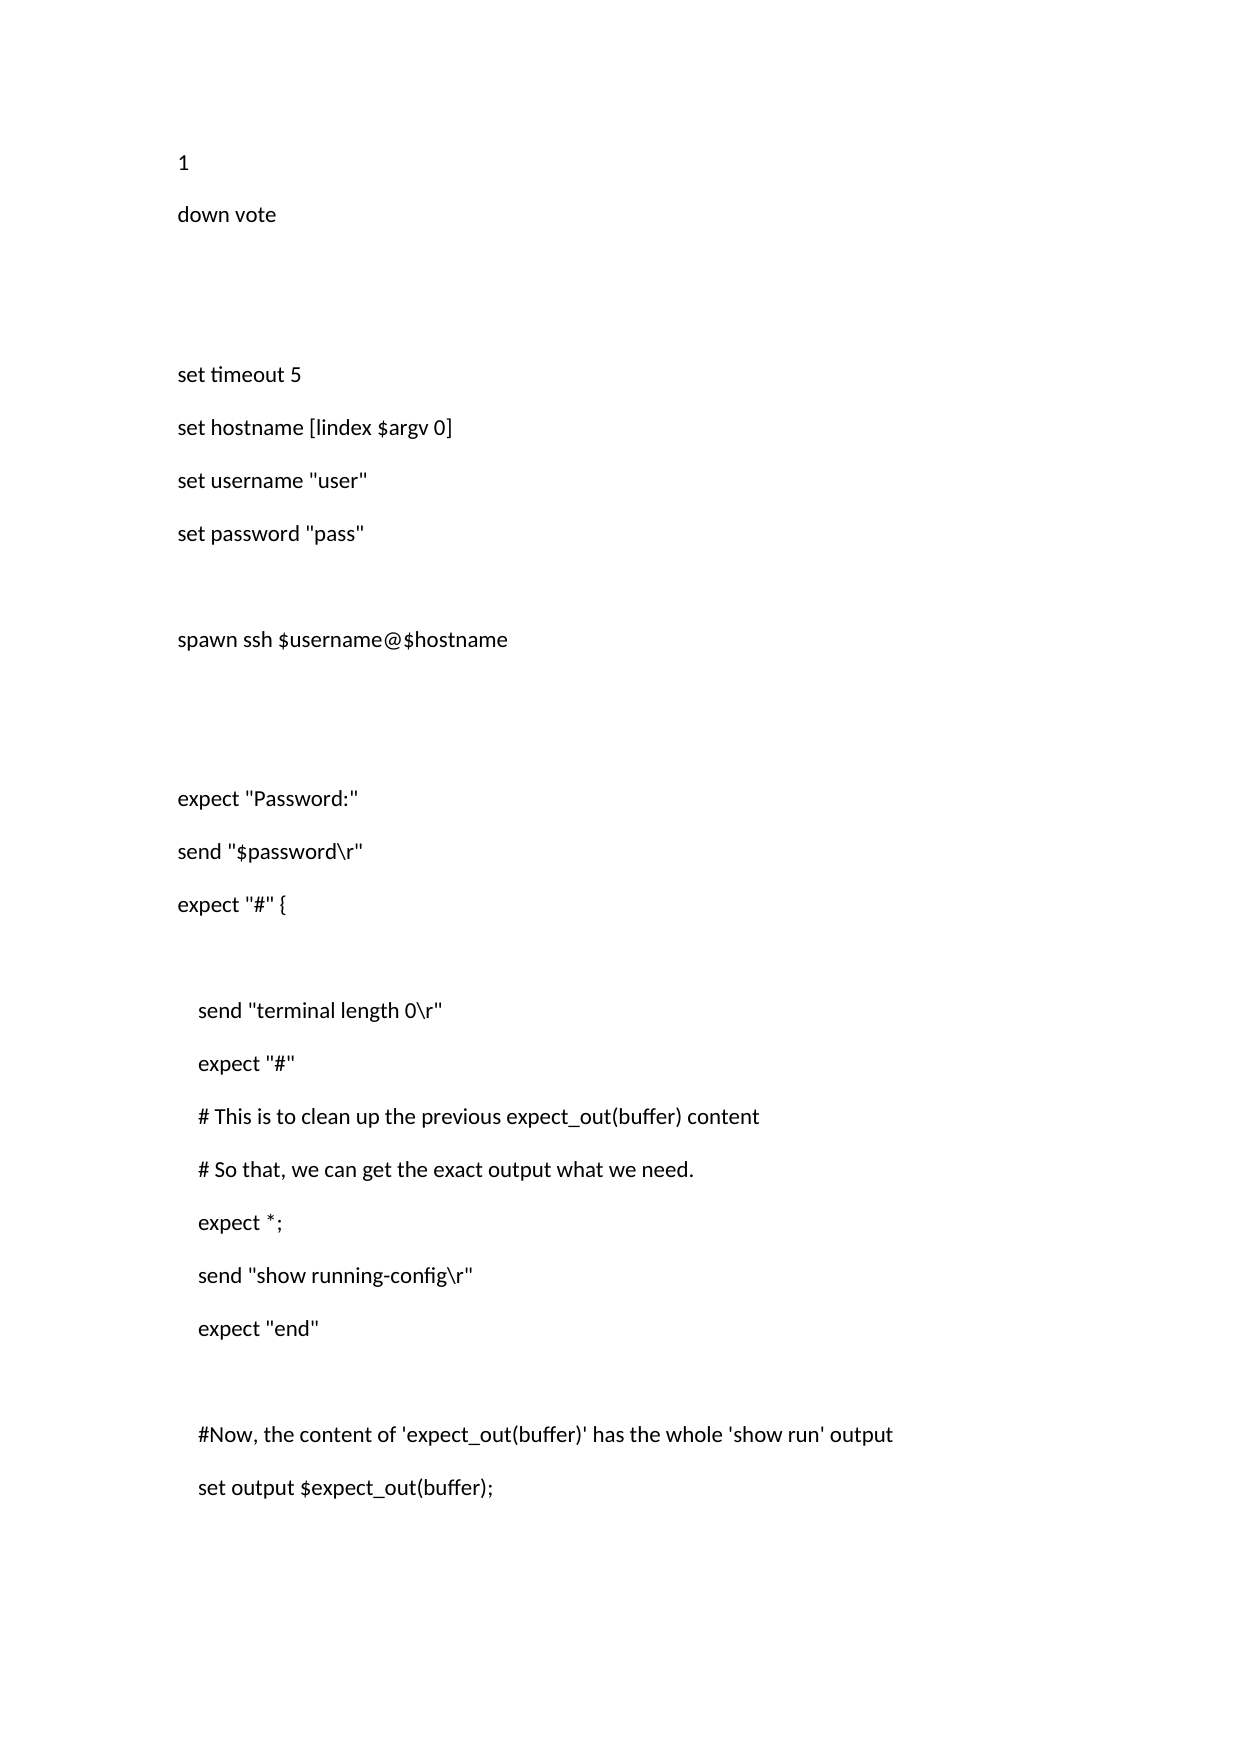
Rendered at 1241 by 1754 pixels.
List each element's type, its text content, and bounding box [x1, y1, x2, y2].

text 1 [177, 148, 1063, 176]
text # This is to clean up the previous expect_out(buffer) content [177, 1102, 1063, 1130]
text down vote [177, 201, 1063, 229]
text expect "#" { [177, 890, 1063, 918]
text spawn ssh $username@$hostname [177, 625, 1063, 653]
text send "show running-config\r" [177, 1261, 1063, 1289]
text #Now, the content of 'expect_out(buffer)' has the whole 'show run' output [177, 1420, 1063, 1448]
text set hostname [lindex $argv 0] [177, 413, 1063, 441]
text send "$password\r" [177, 837, 1063, 865]
text expect "#" [177, 1049, 1063, 1077]
text set username "user" [177, 466, 1063, 494]
text expect "Password:" [177, 784, 1063, 812]
text set output $expect_out(buffer); [177, 1473, 1063, 1501]
text set password "pass" [177, 519, 1063, 547]
text send "terminal length 0\r" [177, 996, 1063, 1024]
text expect "end" [177, 1314, 1063, 1342]
text set timeout 5 [177, 360, 1063, 388]
text expect *; [177, 1208, 1063, 1236]
text # So that, we can get the exact output what we need. [177, 1155, 1063, 1183]
